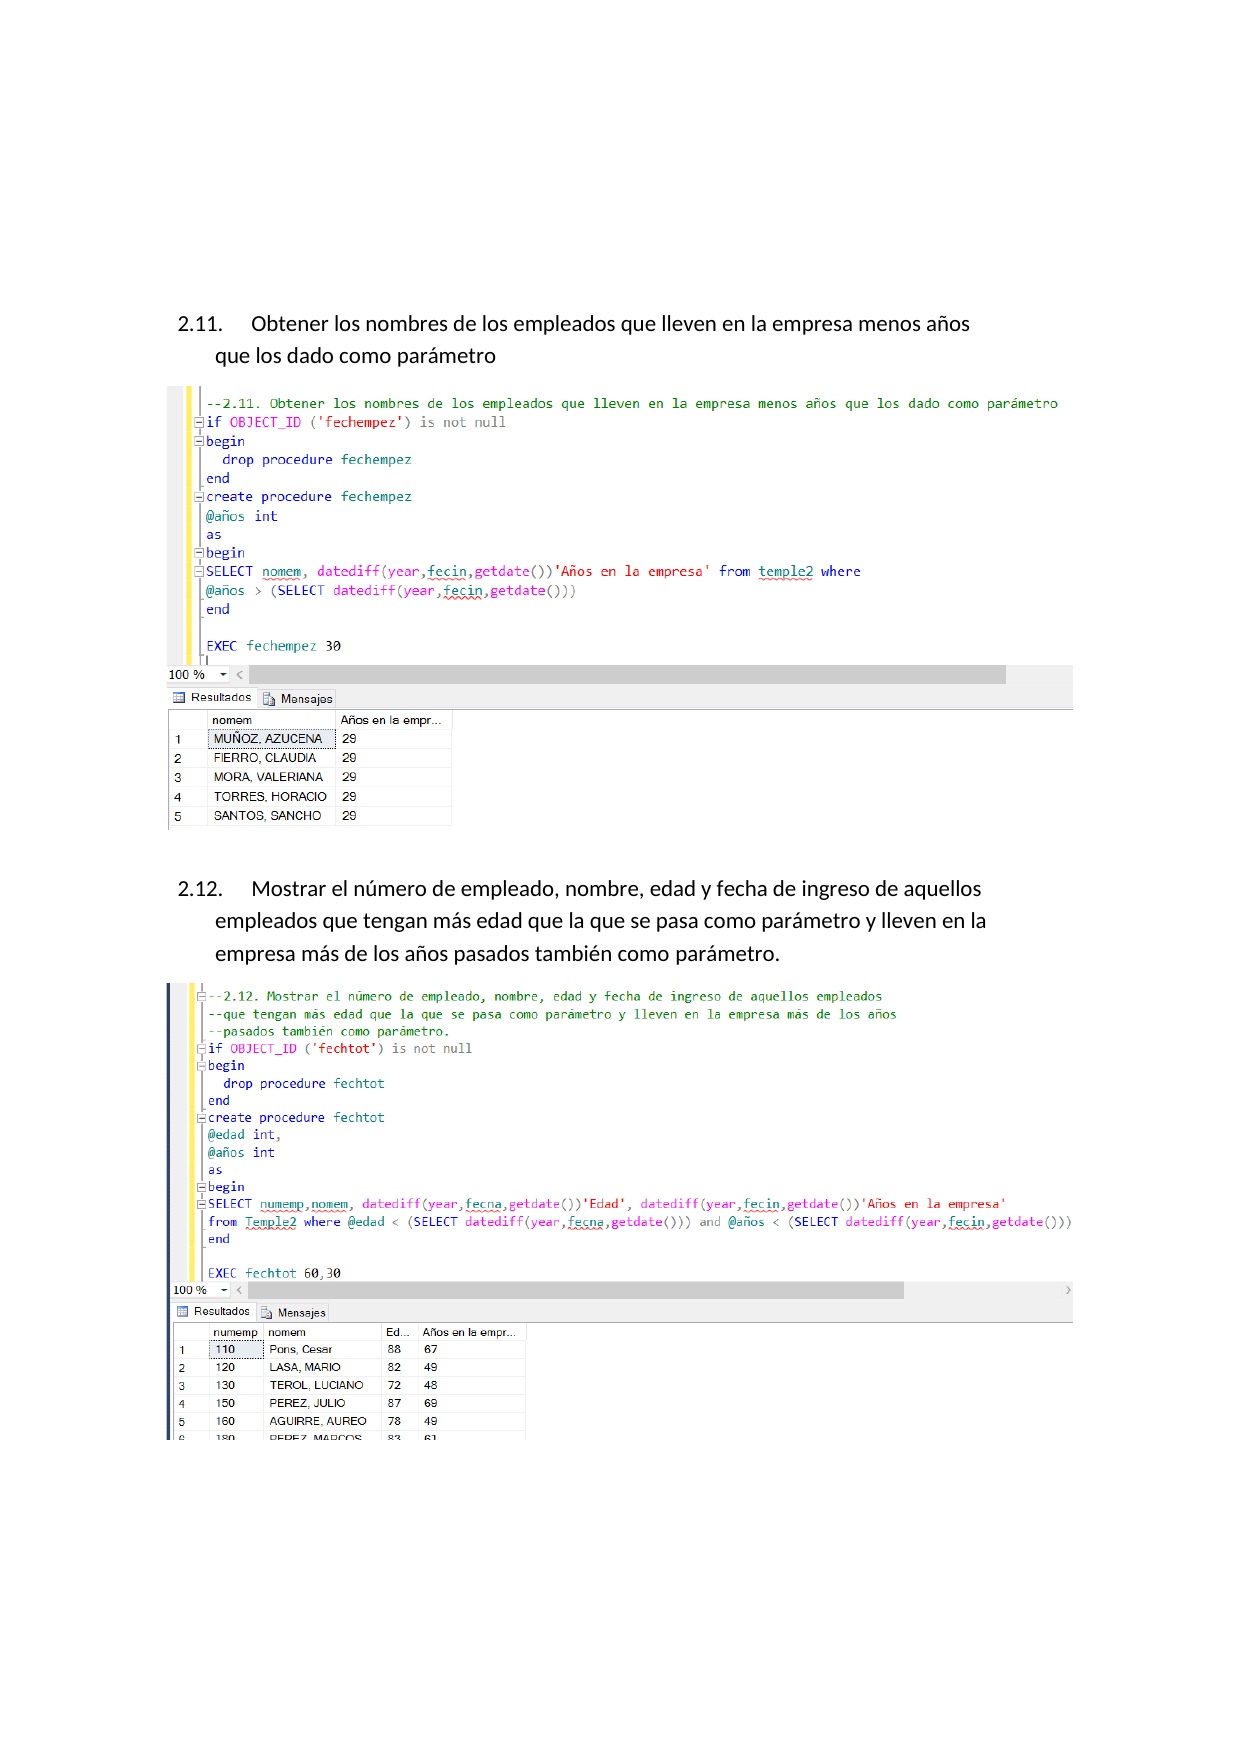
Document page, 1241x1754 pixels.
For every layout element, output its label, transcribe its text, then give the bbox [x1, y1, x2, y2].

picture [166, 386, 1073, 830]
picture [166, 983, 1073, 1440]
list Mostrar el número de empleado, nombre, edad y fecha de ingreso de aquellos empleados que tengan más edad que la que se pasa como parámetro y lleven en la empresa más de los años pasados también como parámetro. [177, 874, 989, 967]
list Obtener los nombres de los empleados que lleven en la empresa menos años que los dado como parámetro [177, 309, 989, 369]
